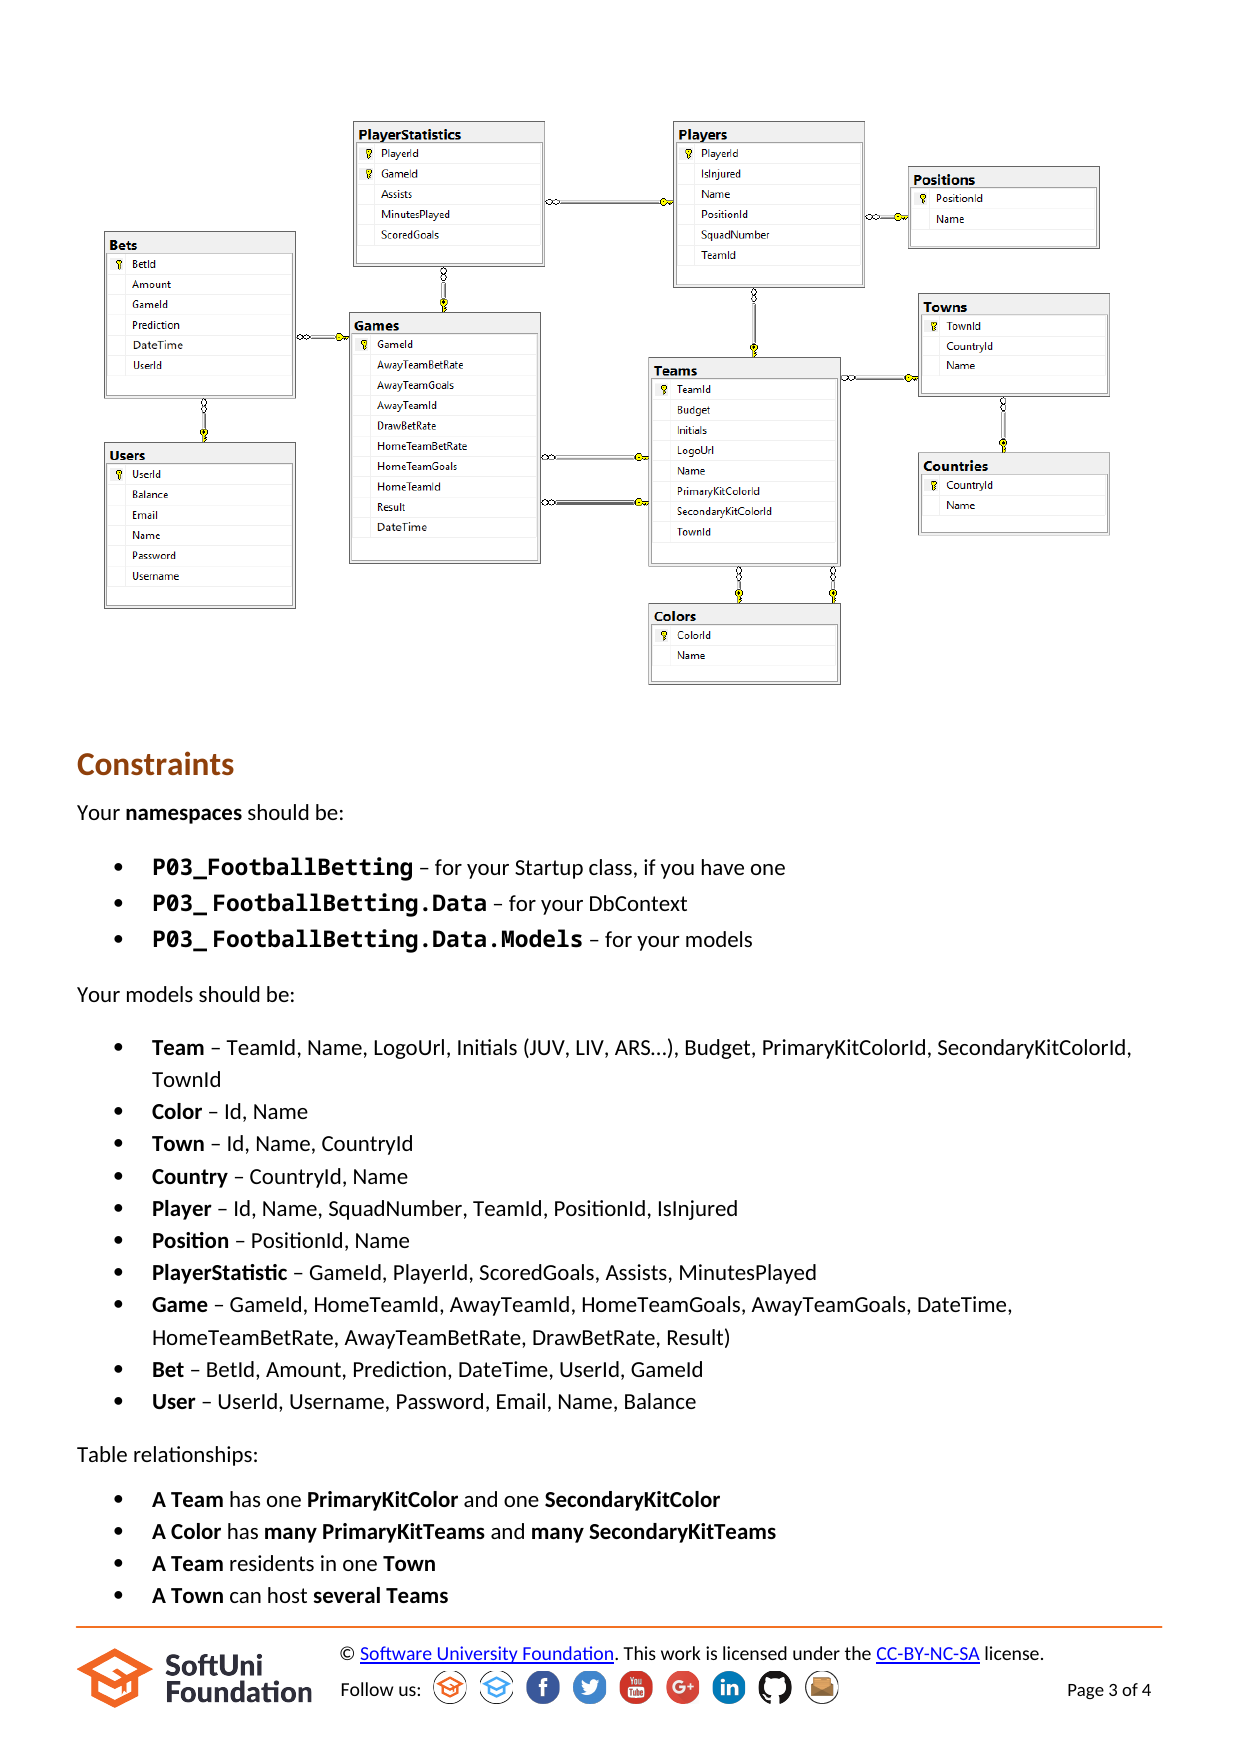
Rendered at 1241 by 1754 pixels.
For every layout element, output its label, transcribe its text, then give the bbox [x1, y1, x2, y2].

list Team – TeamId, Name, LogoUrl, Initials (JUV, LIV, ARS…), Budget, PrimaryKitColorId, SecondaryKitColorId, TownId [114, 1033, 1163, 1093]
list P03_ FootballBetting.Data – for your DbContext [114, 887, 1163, 918]
list Game – GameId, HomeTeamId, AwayTeamId, HomeTeamGoals, AwayTeamGoals, DateTime, HomeTeamBetRate, AwayTeamBetRate, DrawBetRate, Result) [114, 1291, 1163, 1351]
picture [758, 1671, 792, 1704]
list Town – Id, Name, CountryId [114, 1129, 1163, 1158]
text Your namespaces should be: [77, 798, 1163, 826]
picture [76, 87, 1132, 719]
list Country – CountryId, Name [114, 1162, 1163, 1190]
subtitle Constraints [77, 743, 1163, 784]
list Position – PositionId, Name [114, 1226, 1163, 1254]
picture [480, 1671, 513, 1704]
list A Team residents in one Town [114, 1549, 1163, 1577]
list Color – Id, Name [114, 1097, 1163, 1125]
picture [573, 1671, 607, 1704]
list A Team has one PrimaryKitColor and one SecondaryKitColor [114, 1485, 1163, 1513]
picture [712, 1694, 722, 1704]
picture [805, 1671, 839, 1704]
picture [526, 1671, 560, 1704]
list Player – Id, Name, SquadNumber, TeamId, PositionId, IsInjured [114, 1194, 1163, 1222]
list Bet – BetId, Amount, Prediction, DateTime, UserId, GameId [114, 1355, 1163, 1383]
picture [736, 1694, 746, 1704]
list P03_ FootballBetting.Data.Models – for your models [114, 923, 1163, 954]
picture [666, 1671, 700, 1704]
picture [712, 1671, 722, 1681]
text Your models should be: [77, 980, 1163, 1008]
picture [736, 1671, 746, 1681]
list User – UserId, Username, Password, Email, Name, Balance [114, 1387, 1163, 1415]
picture [433, 1671, 467, 1704]
text Table relationships: [77, 1440, 1163, 1468]
picture [619, 1671, 653, 1704]
picture [76, 1648, 312, 1708]
picture [727, 1685, 738, 1695]
list PlayerStatistic – GameId, PlayerId, ScoredGoals, Assists, MinutesPlayed [114, 1258, 1163, 1286]
list P03_FootballBetting – for your Startup class, if you have one [114, 851, 1163, 883]
list A Town can host several Teams [114, 1581, 1163, 1609]
list A Color has many PrimaryKitTeams and many SecondaryKitTeams [114, 1517, 1163, 1545]
